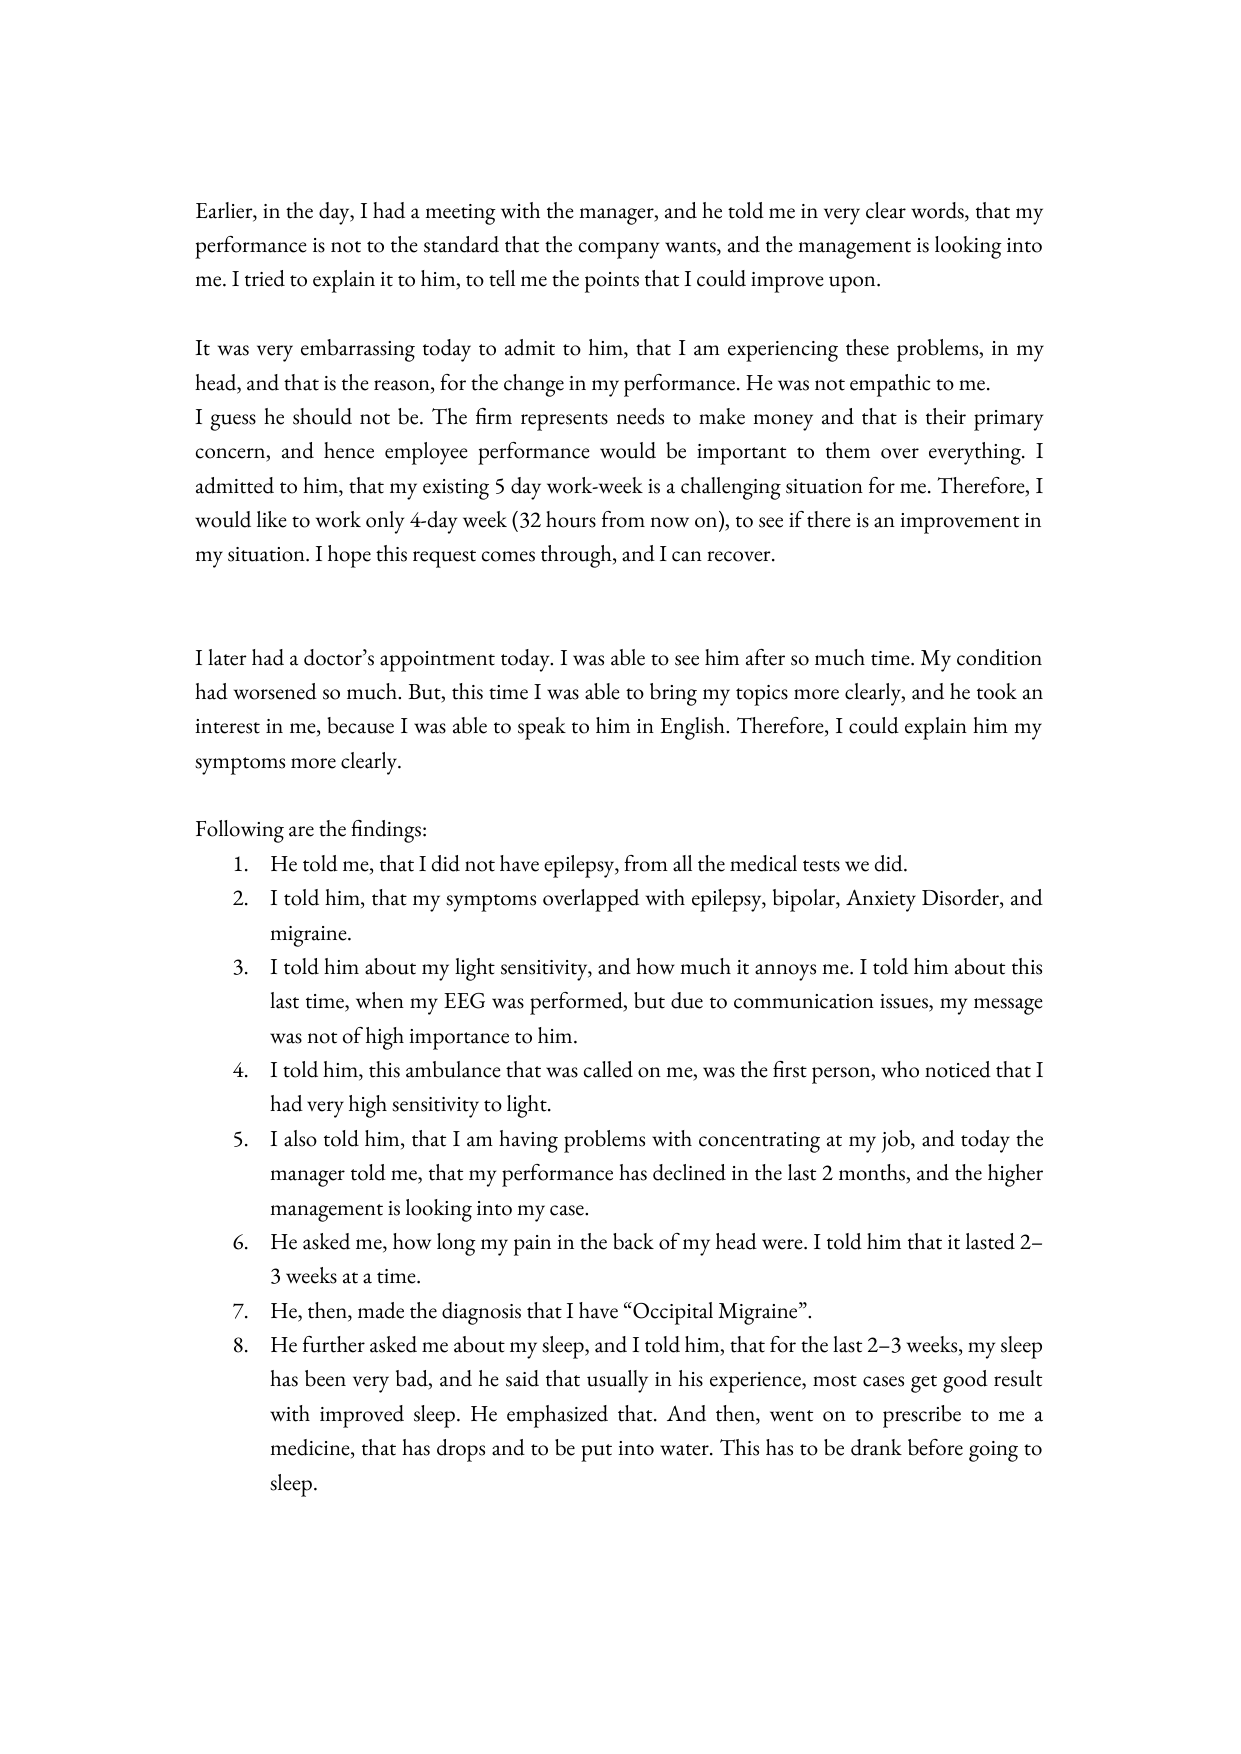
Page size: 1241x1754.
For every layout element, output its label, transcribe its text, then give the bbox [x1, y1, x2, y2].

text Following are the findings: [195, 814, 1045, 844]
text Earlier, in the day, I had a meeting with the manager, and he told me in very clear words, that my performance is not to the standard that the company wants, and the management is looking into me. I tried to explain it to him, to tell me the points that I could improve upon. [195, 195, 1045, 294]
text I guess he should not be. The firm represents needs to make money and that is their primary concern, and hence employee performance would be important to them over everything. I admitted to him, that my existing 5 day work-week is a challenging situation for me. Therefore, I would like to work only 4-day week (32 hours from now on), to see if there is an improvement in my situation. I hope this request comes through, and I can recover. [195, 401, 1045, 569]
list He asked me, how long my pain in the back of my head were. I told him that it lasted 2–3 weeks at a time. [232, 1226, 1045, 1291]
list I also told him, that I am having problems with concentrating at my job, and today the manager told me, that my performance has declined in the last 2 months, and the higher management is looking into my case. [232, 1123, 1045, 1222]
list He, then, made the diagnosis that I have “Occipital Migraine”. [232, 1295, 1045, 1325]
list I told him, that my symptoms overlapped with epilepsy, bipolar, Anxiety Disorder, and migraine. [232, 882, 1045, 947]
text I later had a doctor’s appointment today. I was able to see him after so much time. My condition had worsened so much. But, this time I was able to bring my topics more clearly, and he took an interest in me, because I was able to speak to him in English. Therefore, I could explain him my symptoms more clearly. [195, 642, 1045, 775]
list He further asked me about my sleep, and I told him, that for the last 2–3 weeks, my sleep has been very bad, and he said that usually in his experience, most cases get good result with improved sleep. He emphasized that. And then, went on to prescribe to me a medicine, that has drops and to be put into water. This has to be drank before going to sleep. [232, 1329, 1045, 1497]
list I told him about my light sensitivity, and how much it annoys me. I told him about this last time, when my EEG was performed, but due to communication issues, my message was not of high importance to him. [232, 951, 1045, 1050]
list I told him, this ambulance that was called on me, was the first person, who noticed that I had very high sensitivity to light. [232, 1054, 1045, 1119]
list He told me, that I did not have epilepsy, from all the medical tests we did. [232, 848, 1045, 878]
text It was very embarrassing today to admit to him, that I am experiencing these problems, in my head, and that is the reason, for the change in my performance. He was not empathic to me. [195, 332, 1045, 397]
